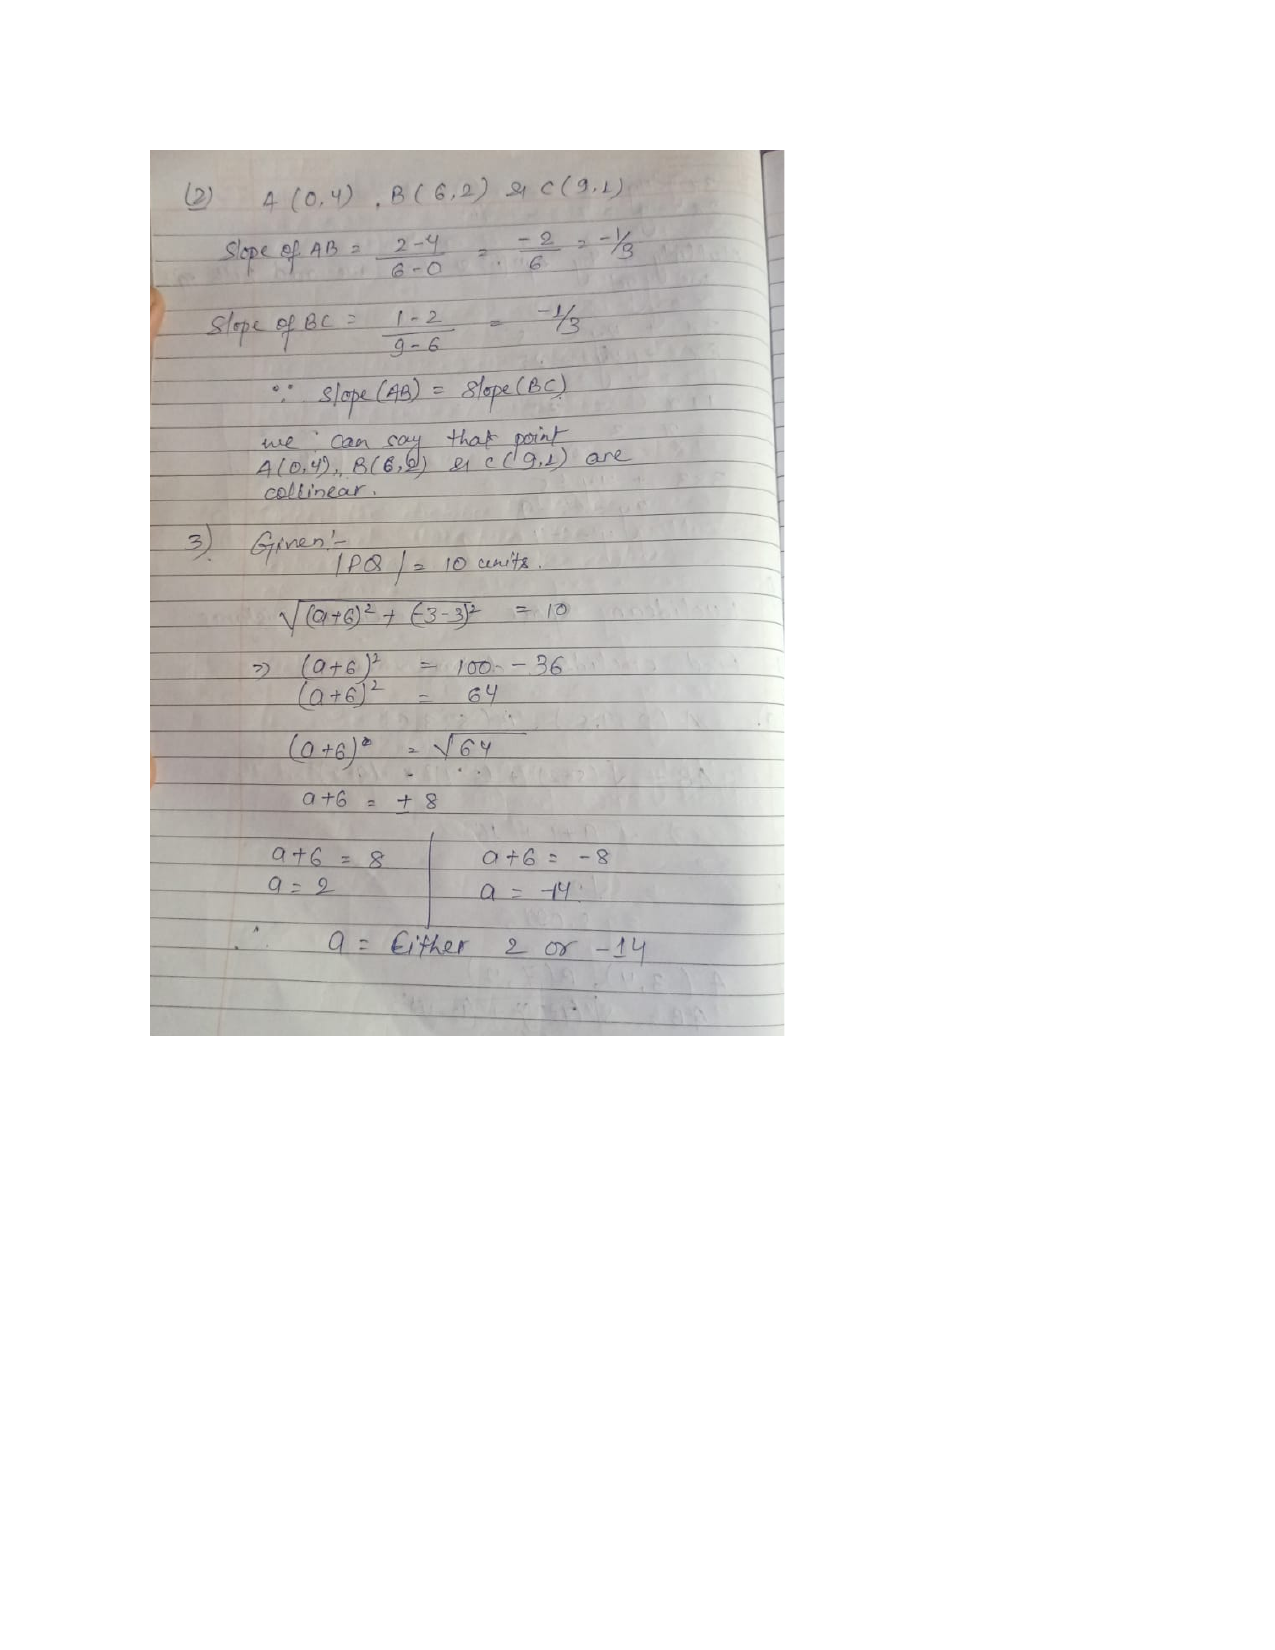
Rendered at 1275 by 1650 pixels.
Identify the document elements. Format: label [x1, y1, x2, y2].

picture [150, 150, 785, 1036]
